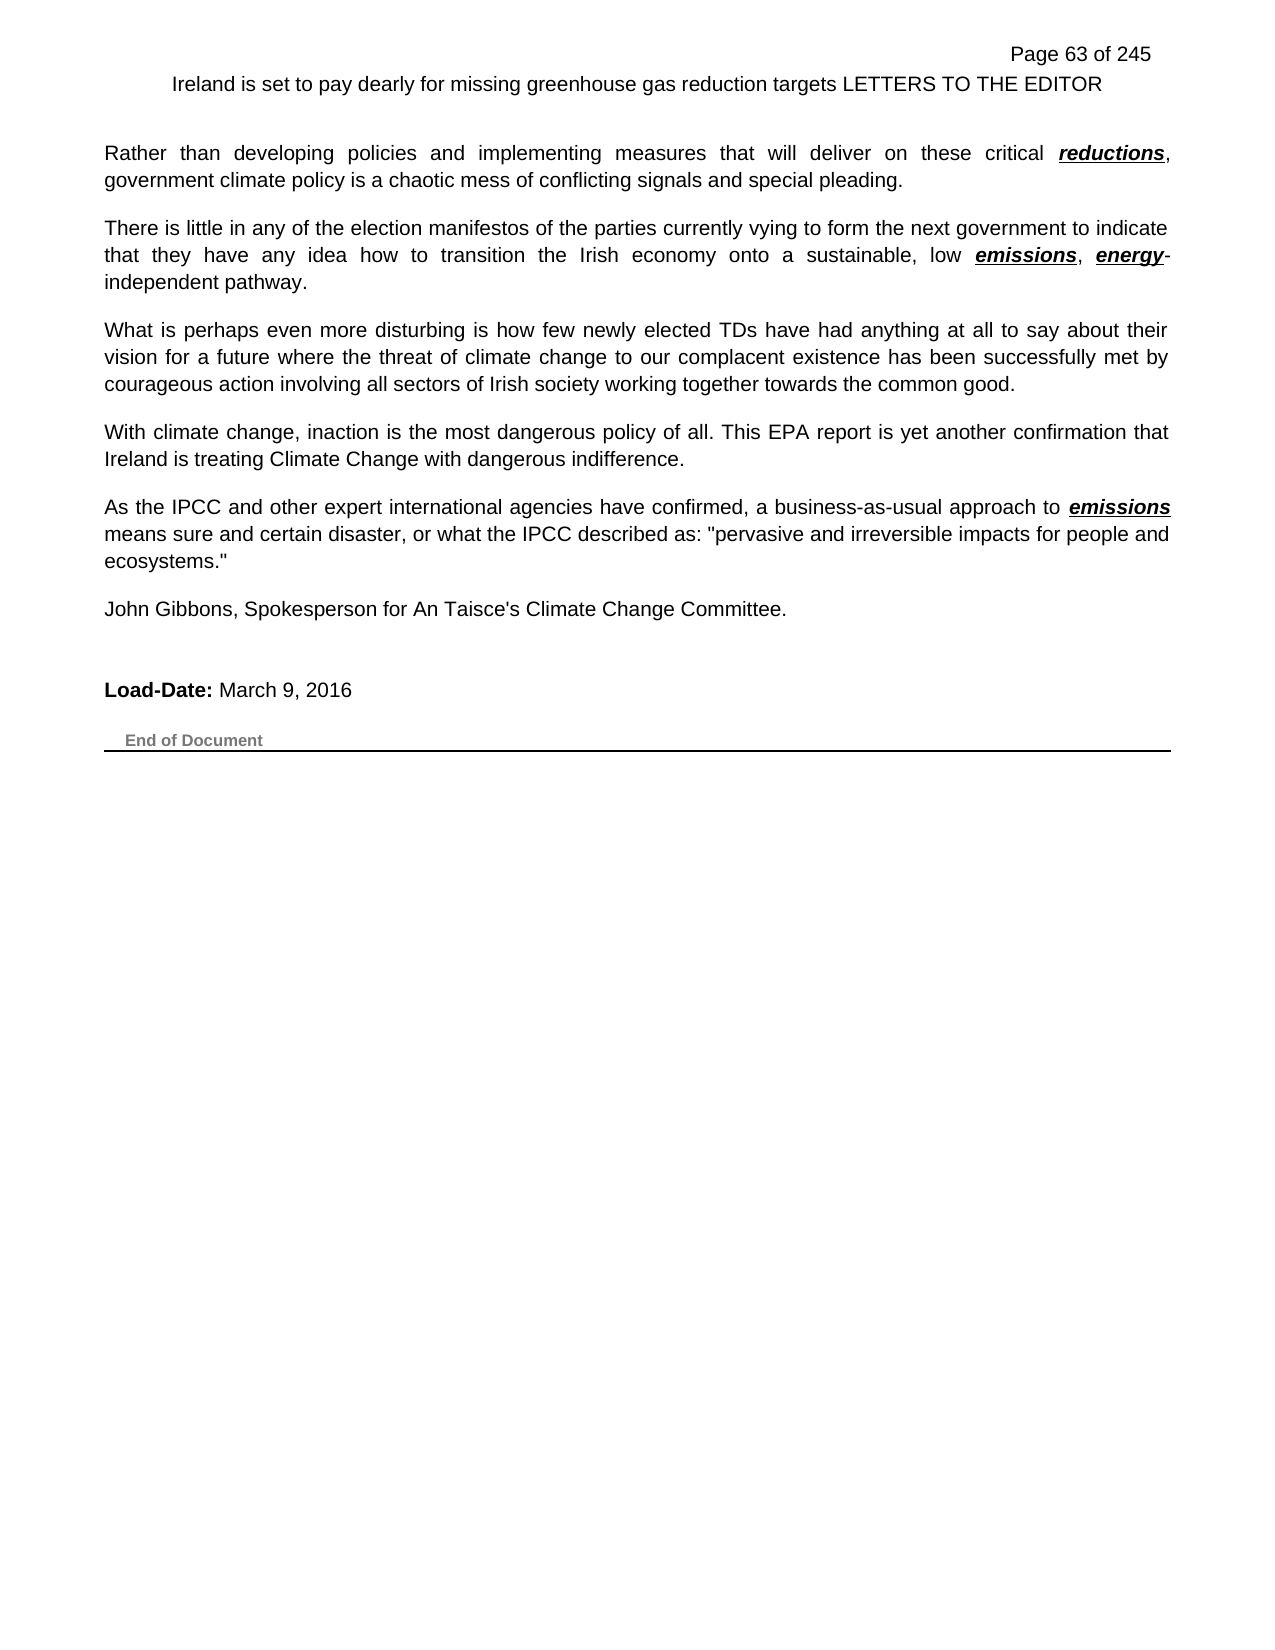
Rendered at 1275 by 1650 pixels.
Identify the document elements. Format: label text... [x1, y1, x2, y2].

text What is perhaps even more disturbing is how few newly elected TDs have had anything at all to say about their vision for a future where the threat of climate change to our complacent existence has been successfully met by courageous action involving all sectors of Irish society working together towards the common good. [104, 314, 1171, 396]
text There is little in any of the election manifestos of the parties currently vying to form the next government to indicate that they have any idea how to transition the Irish economy onto a sustainable, low emissions, energy-independent pathway. [104, 212, 1171, 294]
text John Gibbons, Spokesperson for An Taisce's Climate Change Committee. [104, 594, 1171, 621]
text As the IPCC and other expert international agencies have confirmed, a business-as-usual approach to emissions means sure and certain disaster, or what the IPCC described as: "pervasive and irreversible impacts for people and ecosystems." [104, 492, 1171, 573]
text With climate change, inaction is the most dangerous policy of all. This EPA report is yet another confirmation that Ireland is treating Climate Change with dangerous indifference. [104, 417, 1171, 471]
text Load-Date: March 9, 2016 [104, 646, 1171, 702]
text Rather than developing policies and implementing measures that will deliver on these critical reductions, government climate policy is a chaotic mess of conflicting signals and special pleading. [104, 137, 1171, 192]
text End of Document [125, 730, 1171, 749]
